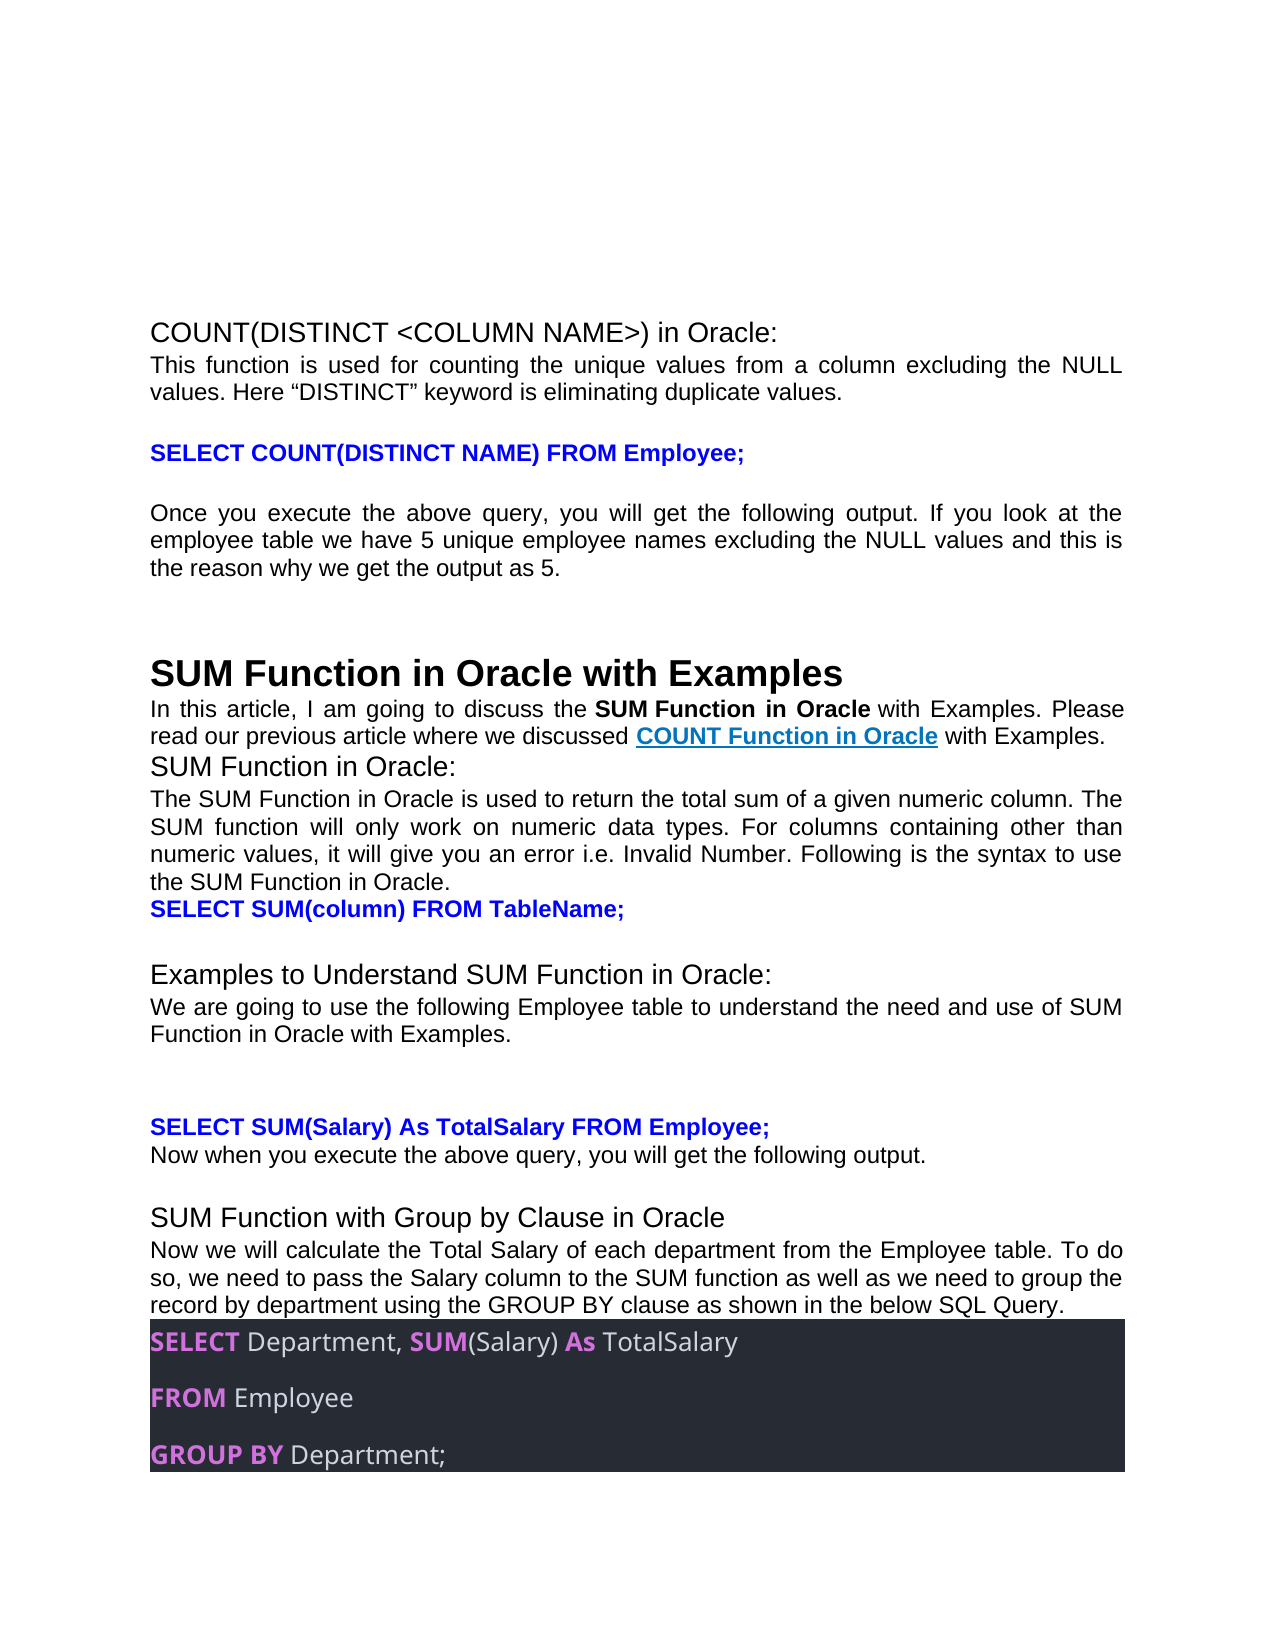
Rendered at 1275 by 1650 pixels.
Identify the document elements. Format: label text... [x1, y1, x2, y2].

subtitle SUM Function in Oracle: [150, 750, 1125, 782]
subtitle COUNT(DISTINCT <COLUMN NAME>) in Oracle: [150, 316, 1125, 348]
text In this article, I am going to discuss the SUM Function in Oracle with Examples. Please read our previous article where we discussed COUNT Function in Oracle with Examples. [150, 695, 1125, 750]
text SELECT SUM(column) FROM TableName; [150, 895, 1125, 923]
text SELECT SUM(Salary) As TotalSalary FROM Employee; [150, 1081, 1125, 1141]
subtitle Examples to Understand SUM Function in Oracle: [150, 923, 1125, 990]
text We are going to use the following Employee table to understand the need and use of SUM Function in Oracle with Examples. [150, 993, 1125, 1048]
text This function is used for counting the unique values from a column excluding the NULL values. Here “DISTINCT” keyword is eliminating duplicate values. [150, 351, 1125, 406]
text Now when you execute the above query, you will get the following output. [150, 1141, 1125, 1168]
text SELECT Department, SUM(Salary) As TotalSalary [150, 1319, 1125, 1359]
text GROUP BY Department; [150, 1432, 1125, 1472]
text Once you execute the above query, you will get the following output. If you look at the employee table we have 5 unique employee names excluding the NULL values and this is the reason why we get the output as 5. [150, 499, 1125, 581]
text FROM Employee [150, 1375, 1125, 1415]
text SELECT COUNT(DISTINCT NAME) FROM Employee; [150, 438, 1125, 466]
subtitle SUM Function in Oracle with Examples [150, 652, 1125, 695]
text Now we will calculate the Total Salary of each department from the Employee table. To do so, we need to pass the Salary column to the SUM function as well as we need to group the record by department using the GROUP BY clause as shown in the below SQL Query. [150, 1236, 1125, 1319]
text The SUM Function in Oracle is used to return the total sum of a given numeric column. The SUM function will only work on numeric data types. For columns containing other than numeric values, it will give you an error i.e. Invalid Number. Following is the syntax to use the SUM Function in Oracle. [150, 785, 1125, 895]
subtitle SUM Function with Group by Clause in Oracle [150, 1201, 1125, 1233]
